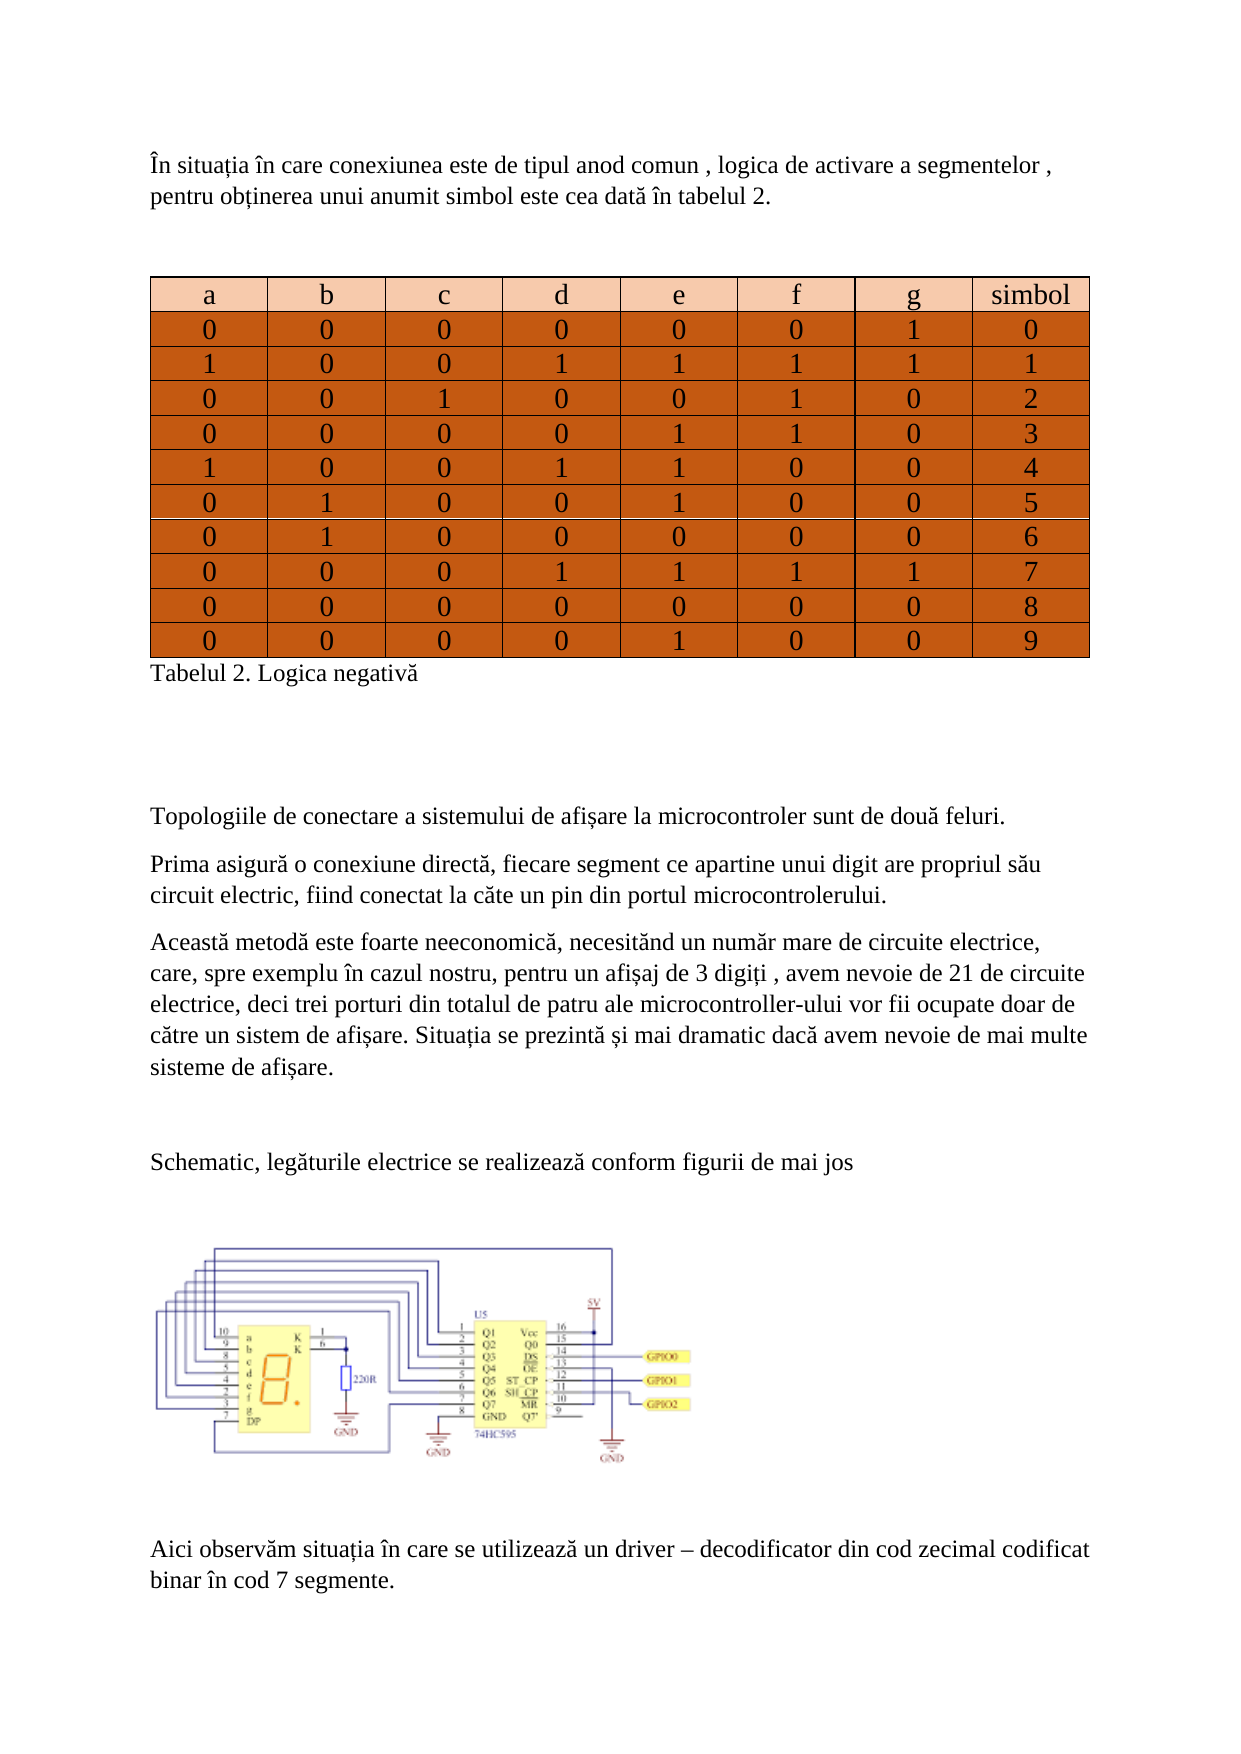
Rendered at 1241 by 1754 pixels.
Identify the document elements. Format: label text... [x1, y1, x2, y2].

text Topologiile de conectare a sistemului de afișare la microcontroler sunt de două feluri. [150, 801, 1090, 830]
table_cell 9 [973, 623, 1089, 657]
table_cell 1 [268, 520, 385, 553]
table_cell 3 [973, 416, 1089, 449]
table_cell 0 [738, 450, 854, 484]
table_cell 1 [738, 381, 854, 415]
table_cell 1 [503, 450, 620, 484]
table_cell 2 [973, 381, 1089, 415]
table_cell 1 [856, 347, 972, 380]
table_cell 0 [738, 623, 854, 657]
table_header c [386, 278, 502, 311]
table_cell 0 [738, 589, 854, 622]
table_cell 1 [151, 347, 267, 380]
text În situația în care conexiunea este de tipul anod comun , logica de activare a segmentelor , pentru obținerea unui anumit simbol este cea dată în tabelul 2. [150, 150, 1090, 210]
table_cell 1 [621, 416, 737, 449]
table_cell 0 [503, 485, 620, 518]
table_cell 0 [856, 623, 972, 657]
table_cell 0 [856, 381, 972, 415]
table_cell 1 [621, 347, 737, 380]
text Această metodă este foarte neeconomică, necesitănd un număr mare de circuite electrice, care, spre exemplu în cazul nostru, pentru un afișaj de 3 digiți , avem nevoie de 21 de circuite electrice, deci trei porturi din totalul de patru ale microcontroller-ului vor fii ocupate doar de către un sistem de afișare. Situația se prezintă și mai dramatic dacă avem nevoie de mai multe sisteme de afișare. [150, 927, 1090, 1080]
table_cell 0 [856, 416, 972, 449]
text Tabelul 2. Logica negativă [150, 658, 1090, 687]
table_cell 1 [268, 485, 385, 518]
table_cell 0 [268, 623, 385, 657]
text Prima asigură o conexiune directă, fiecare segment ce apartine unui digit are propriul său circuit electric, fiind conectat la căte un pin din portul microcontrolerului. [150, 849, 1090, 908]
table_cell 0 [151, 623, 267, 657]
table_cell 0 [386, 312, 502, 346]
table_cell 0 [151, 589, 267, 622]
table_header e [621, 278, 737, 311]
table_cell 0 [503, 589, 620, 622]
table_cell 0 [151, 312, 267, 346]
table_cell 0 [386, 450, 502, 484]
table_cell 0 [738, 312, 854, 346]
table_cell 0 [386, 520, 502, 553]
table_cell 0 [386, 554, 502, 588]
table_cell 1 [151, 450, 267, 484]
table_cell 0 [151, 554, 267, 588]
table_cell 0 [503, 623, 620, 657]
table_cell 0 [856, 450, 972, 484]
table_cell 1 [738, 416, 854, 449]
table_cell 6 [973, 520, 1089, 553]
table_cell 0 [386, 347, 502, 380]
table_cell 0 [503, 520, 620, 553]
table_cell 0 [268, 312, 385, 346]
table_cell 0 [856, 520, 972, 553]
text Aici observăm situația în care se utilizează un driver – decodificator din cod zecimal codificat binar în cod 7 segmente. [150, 1534, 1090, 1594]
table_cell 1 [856, 312, 972, 346]
table_cell 1 [386, 381, 502, 415]
table_cell 1 [738, 347, 854, 380]
table_cell 0 [621, 312, 737, 346]
table_header f [738, 278, 854, 311]
table_cell 1 [503, 554, 620, 588]
table_cell 7 [973, 554, 1089, 588]
table_cell 0 [856, 589, 972, 622]
table_cell 1 [738, 554, 854, 588]
table_cell 0 [386, 589, 502, 622]
table_cell 0 [738, 520, 854, 553]
table_cell 4 [973, 450, 1089, 484]
table_cell 0 [386, 416, 502, 449]
table_cell 0 [268, 347, 385, 380]
table_cell 0 [151, 381, 267, 415]
table_cell 0 [386, 485, 502, 518]
table_cell 0 [503, 312, 620, 346]
table_cell 1 [856, 554, 972, 588]
table_cell 0 [268, 554, 385, 588]
picture [150, 1242, 696, 1468]
table_cell 0 [503, 416, 620, 449]
table_cell 0 [151, 485, 267, 518]
table_cell 0 [738, 485, 854, 518]
table_cell 0 [151, 416, 267, 449]
table_cell 5 [973, 485, 1089, 518]
table_cell 1 [621, 485, 737, 518]
table_header g [856, 278, 972, 311]
table_cell 0 [856, 485, 972, 518]
table_cell 1 [621, 450, 737, 484]
table_header a [151, 278, 267, 311]
table_cell 8 [973, 589, 1089, 622]
table_header b [268, 278, 385, 311]
table_header simbol [973, 278, 1089, 311]
table_cell 0 [973, 312, 1089, 346]
table_cell 0 [503, 381, 620, 415]
table_cell 0 [386, 623, 502, 657]
table_cell 0 [151, 520, 267, 553]
table_cell 1 [973, 347, 1089, 380]
table_cell 0 [621, 381, 737, 415]
table_cell 1 [621, 554, 737, 588]
table_header d [503, 278, 620, 311]
table_cell 0 [268, 381, 385, 415]
table_cell 1 [621, 623, 737, 657]
table_cell 1 [503, 347, 620, 380]
table_cell 0 [268, 450, 385, 484]
text Schematic, legăturile electrice se realizează conform figurii de mai jos [150, 1147, 1090, 1176]
table_cell 0 [268, 416, 385, 449]
table_cell 0 [621, 520, 737, 553]
table_cell 0 [268, 589, 385, 622]
table_cell 0 [621, 589, 737, 622]
